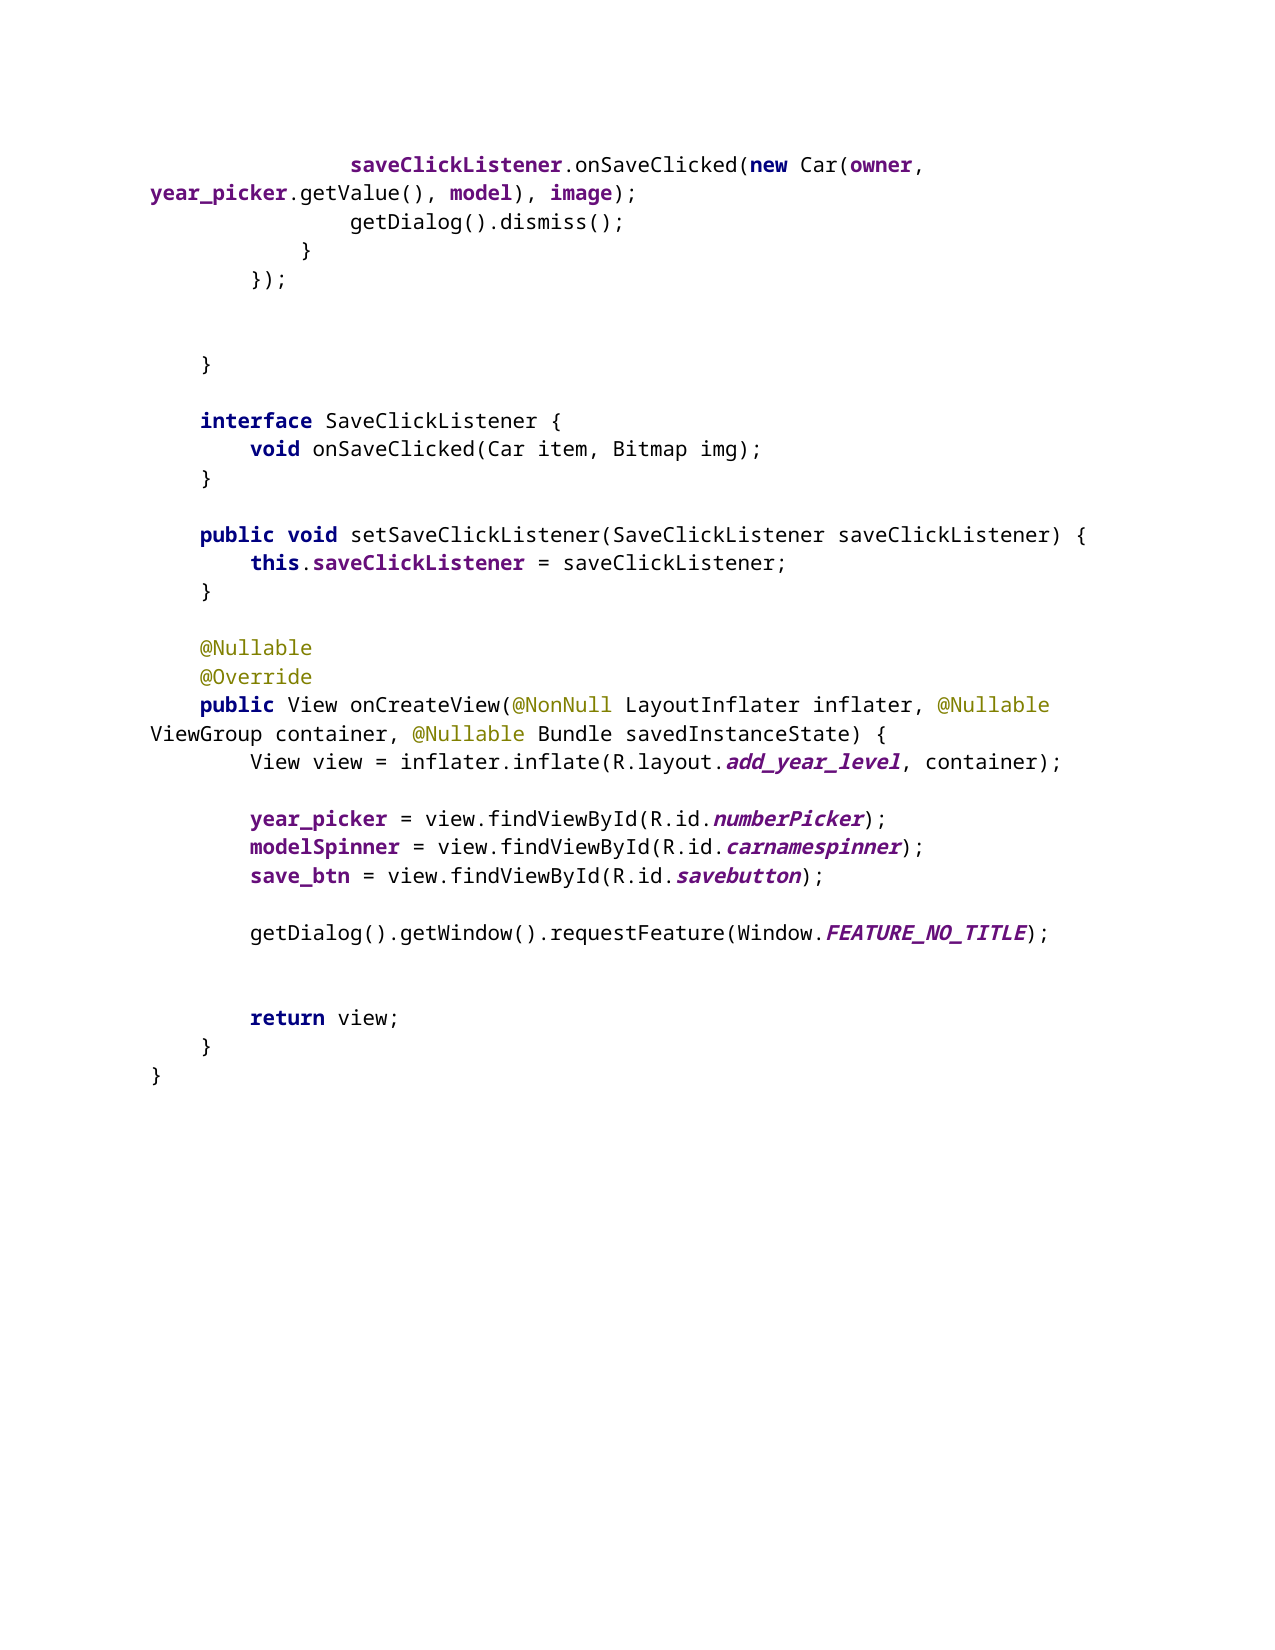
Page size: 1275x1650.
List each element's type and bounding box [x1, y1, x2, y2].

text [150, 150, 1125, 1088]
